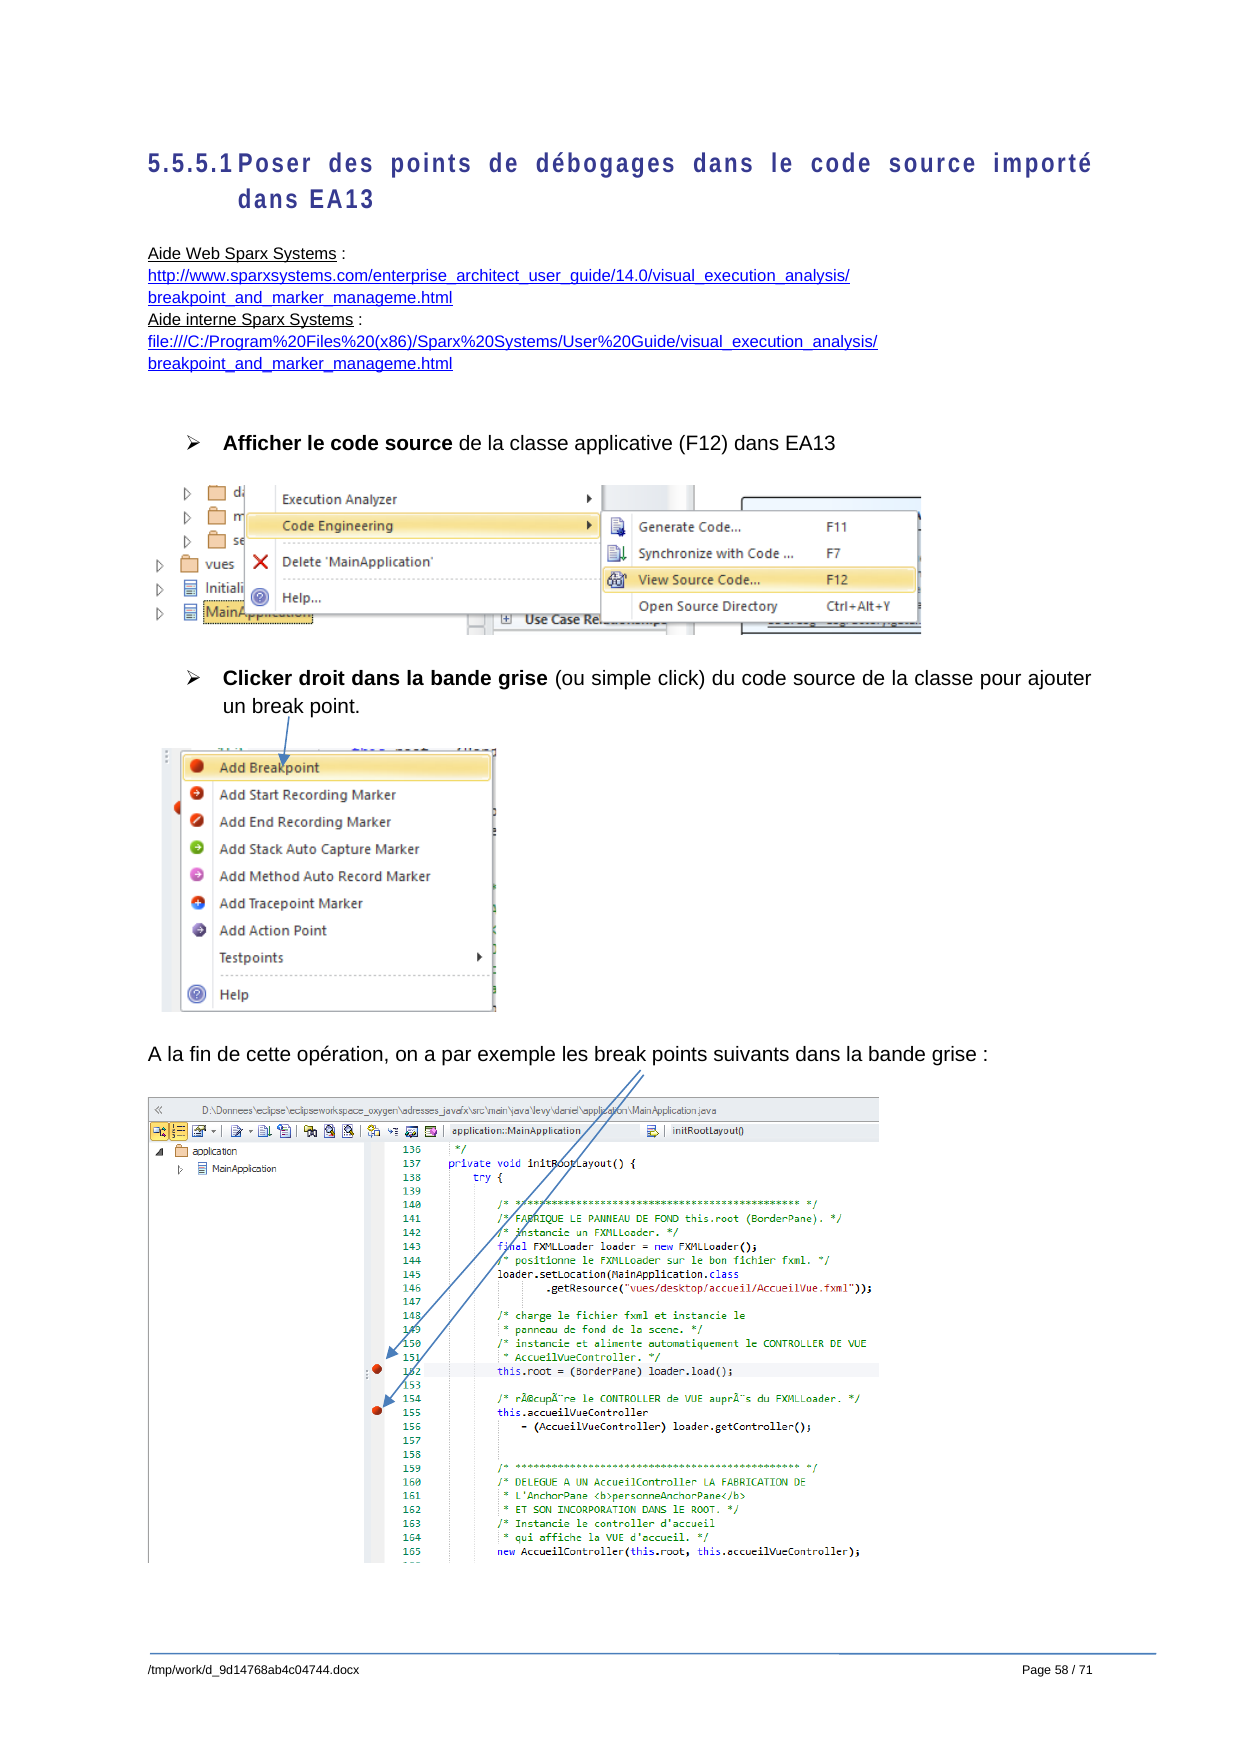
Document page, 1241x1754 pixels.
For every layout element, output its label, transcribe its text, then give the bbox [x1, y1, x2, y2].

subtitle Poser des points de débogages dans le code source importé dans EA13 [148, 148, 1093, 214]
list Clicker droit dans la bande grise (ou simple click) du code source de la classe pour ajouter un break point. [185, 666, 1093, 718]
text Aide Web Sparx Systems : [148, 244, 1093, 263]
text Aide interne Sparx Systems : [148, 310, 1093, 329]
text file:///C:/Program%20Files%20(x86)/Sparx%20Systems/User%20Guide/visual_execution_analysis/breakpoint_and_marker_manageme.html [148, 332, 1093, 373]
picture [147, 748, 497, 1012]
text A la fin de cette opération, on a par exemple les break points suivants dans la bande grise : [148, 1042, 1093, 1066]
picture [147, 485, 922, 635]
list Afficher le code source de la classe applicative (F12) dans EA13 [185, 431, 1093, 455]
text http://www.sparxsystems.com/enterprise_architect_user_guide/14.0/visual_execution_analysis/breakpoint_and_marker_manageme.html [148, 266, 1093, 307]
picture [147, 1097, 879, 1563]
